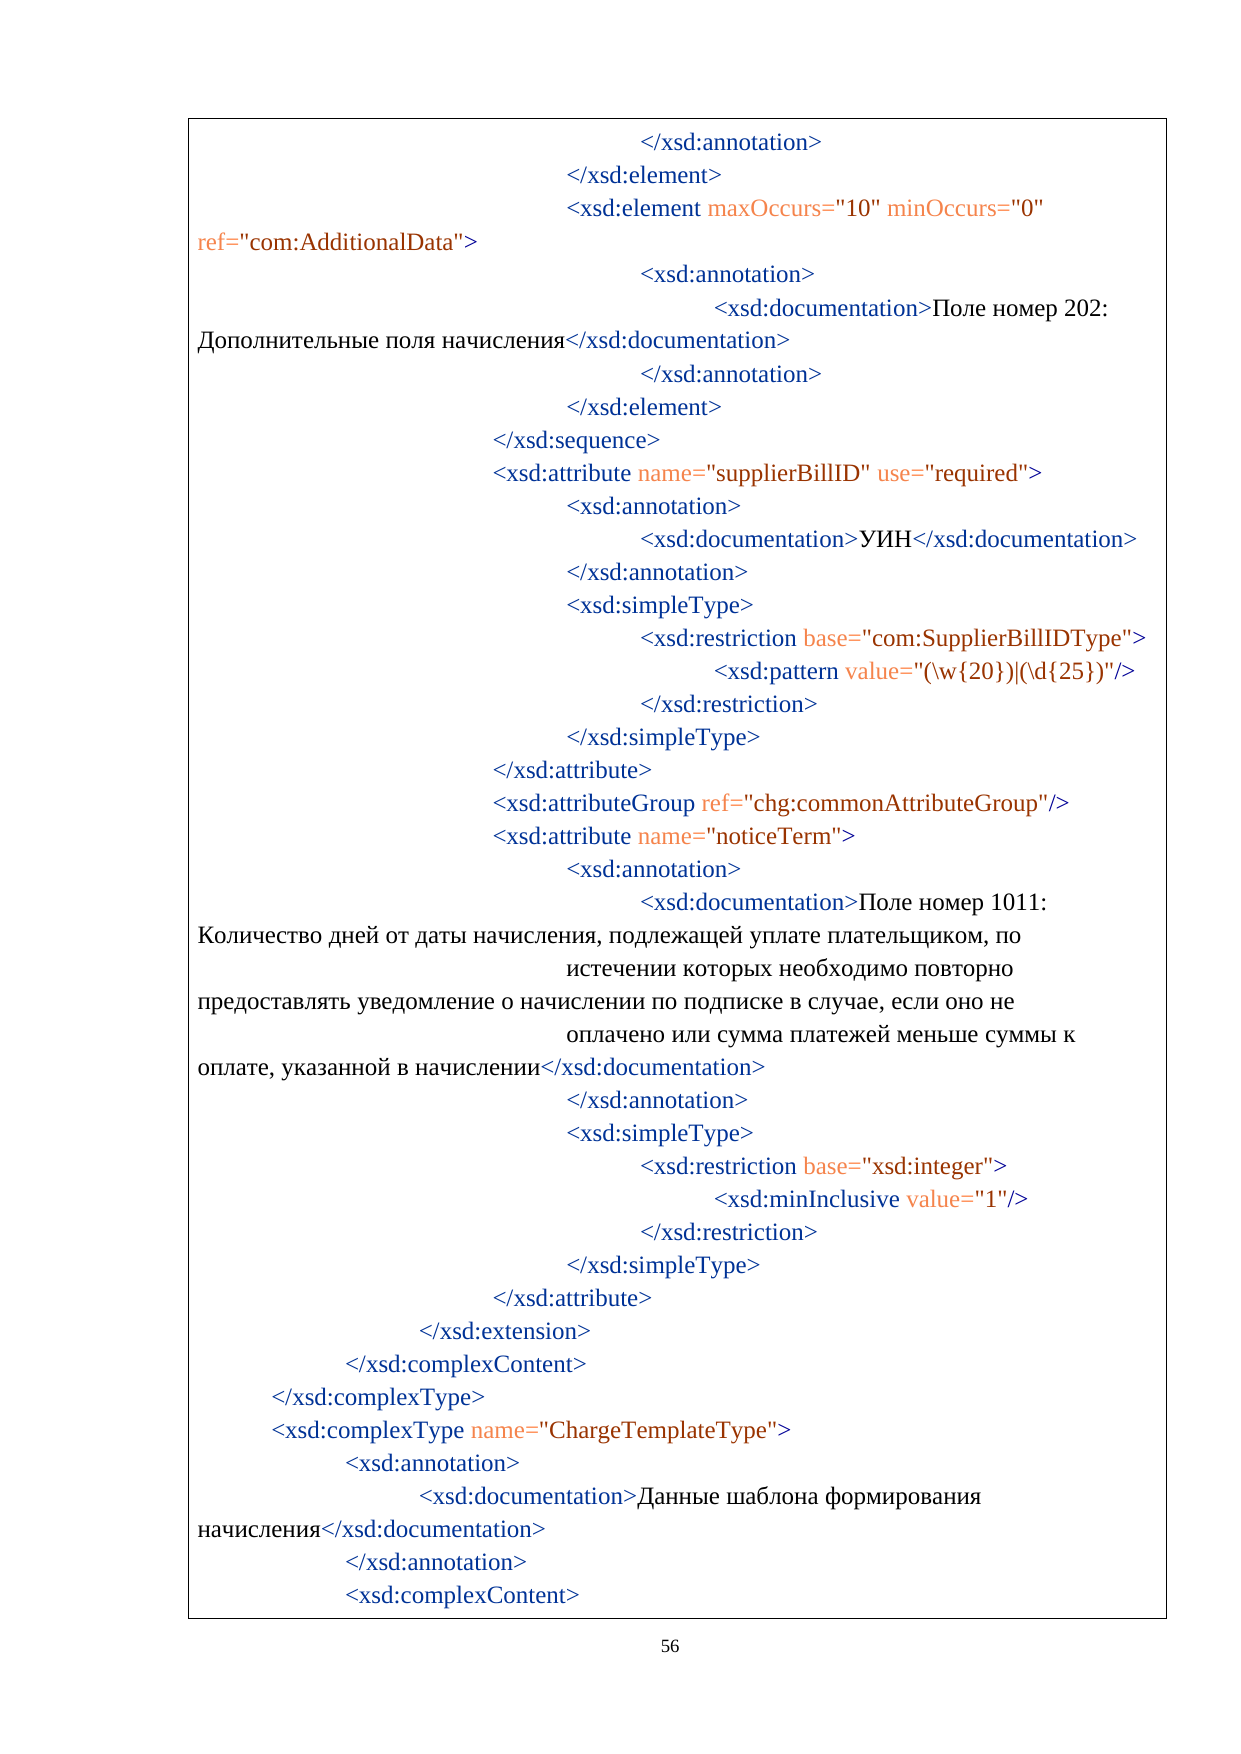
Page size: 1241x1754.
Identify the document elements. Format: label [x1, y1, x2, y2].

table_header [189, 119, 1166, 1617]
